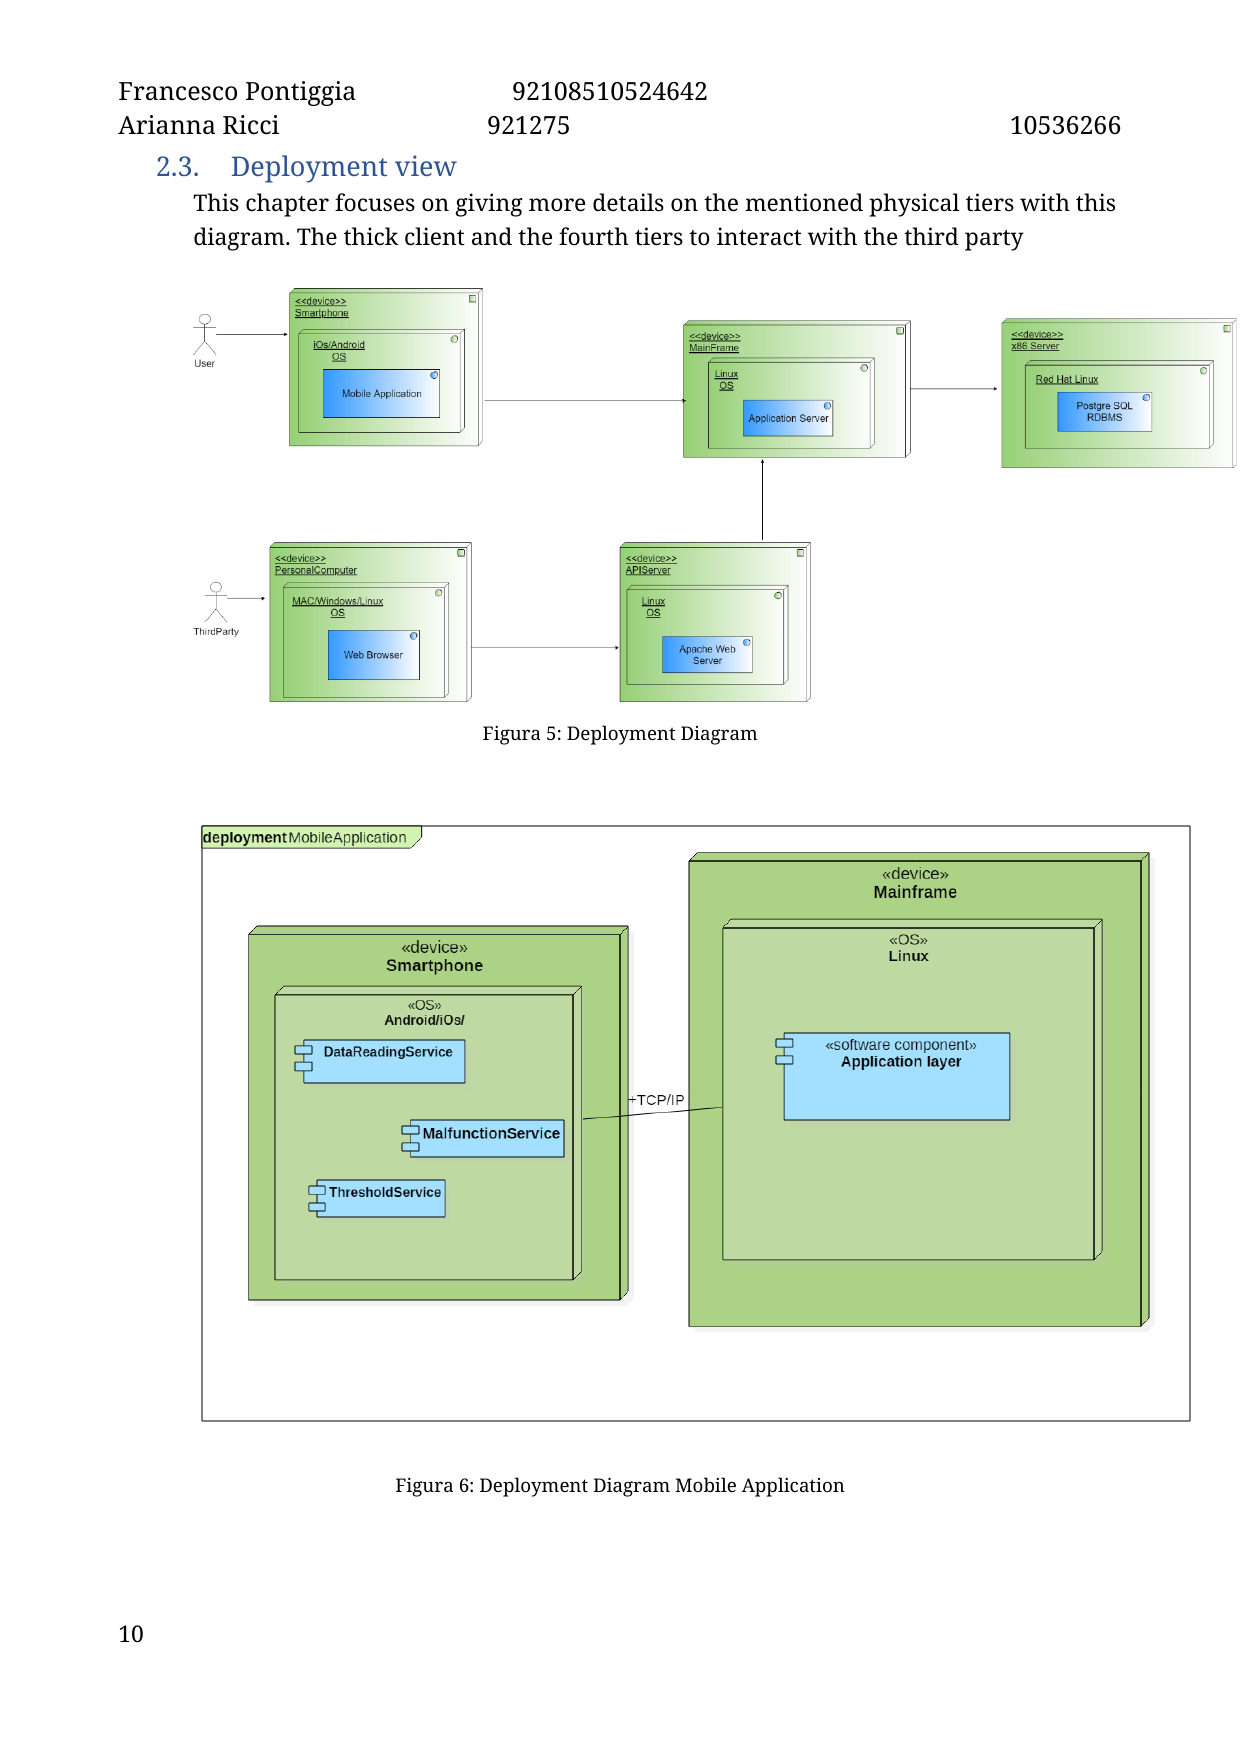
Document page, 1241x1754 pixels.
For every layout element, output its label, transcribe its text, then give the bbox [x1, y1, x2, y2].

picture [193, 817, 1223, 1454]
text Figura 5: Deployment Diagram [118, 721, 1122, 746]
text Figura 6: Deployment Diagram Mobile Application [118, 1472, 1122, 1498]
subtitle Deployment view [156, 148, 1122, 184]
list This chapter focuses on giving more details on the mentioned physical tiers with this diagram. The thick client and the fourth tiers to interact with the third party [193, 187, 1122, 252]
picture [193, 288, 1237, 702]
